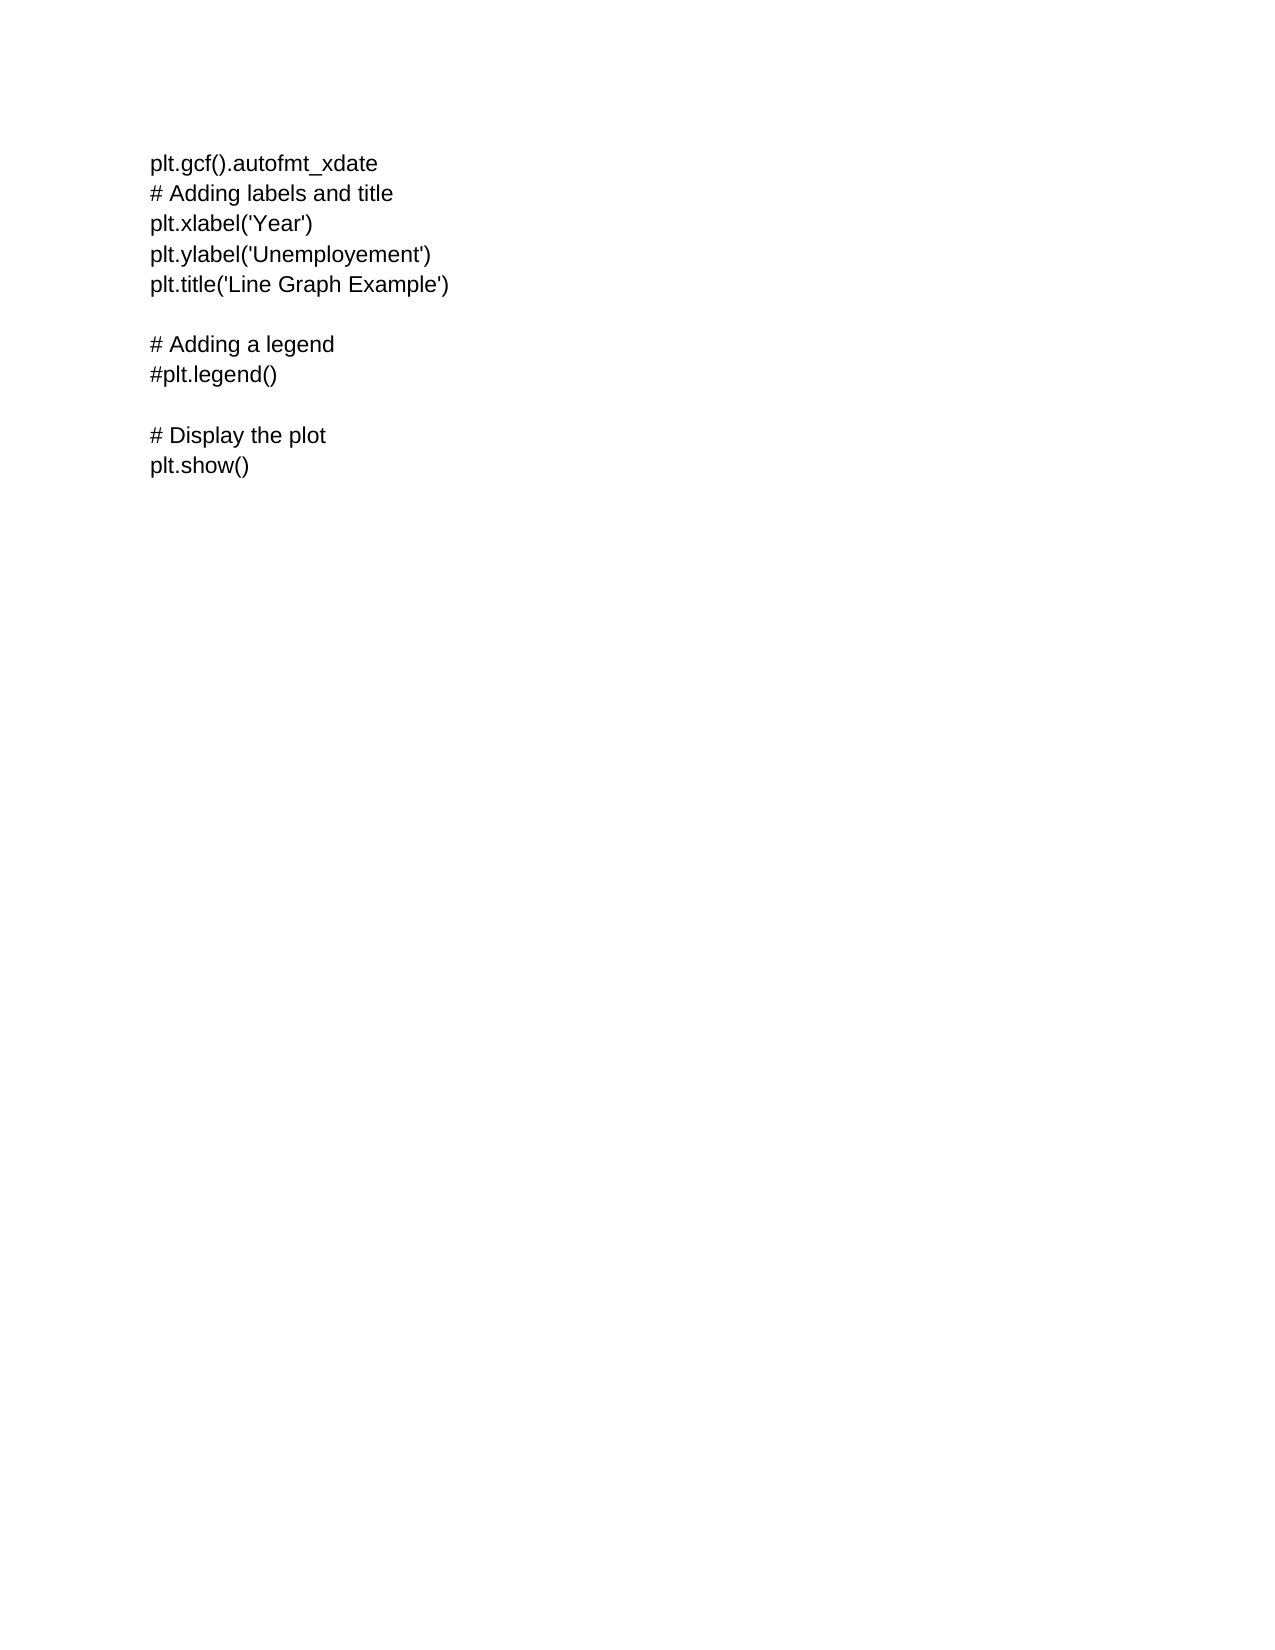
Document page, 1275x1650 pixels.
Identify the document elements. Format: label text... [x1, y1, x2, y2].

text plt.ylabel('Unemployement') [150, 241, 1125, 267]
text # Adding a legend [150, 331, 1125, 358]
text plt.gcf().autofmt_xdate [150, 150, 1125, 176]
text #plt.legend() [150, 361, 1125, 388]
text # Adding labels and title [150, 180, 1125, 207]
text plt.title('Line Graph Example') [150, 271, 1125, 297]
text plt.show() [150, 452, 1125, 478]
text plt.xlabel('Year') [150, 210, 1125, 237]
text # Display the plot [150, 422, 1125, 448]
